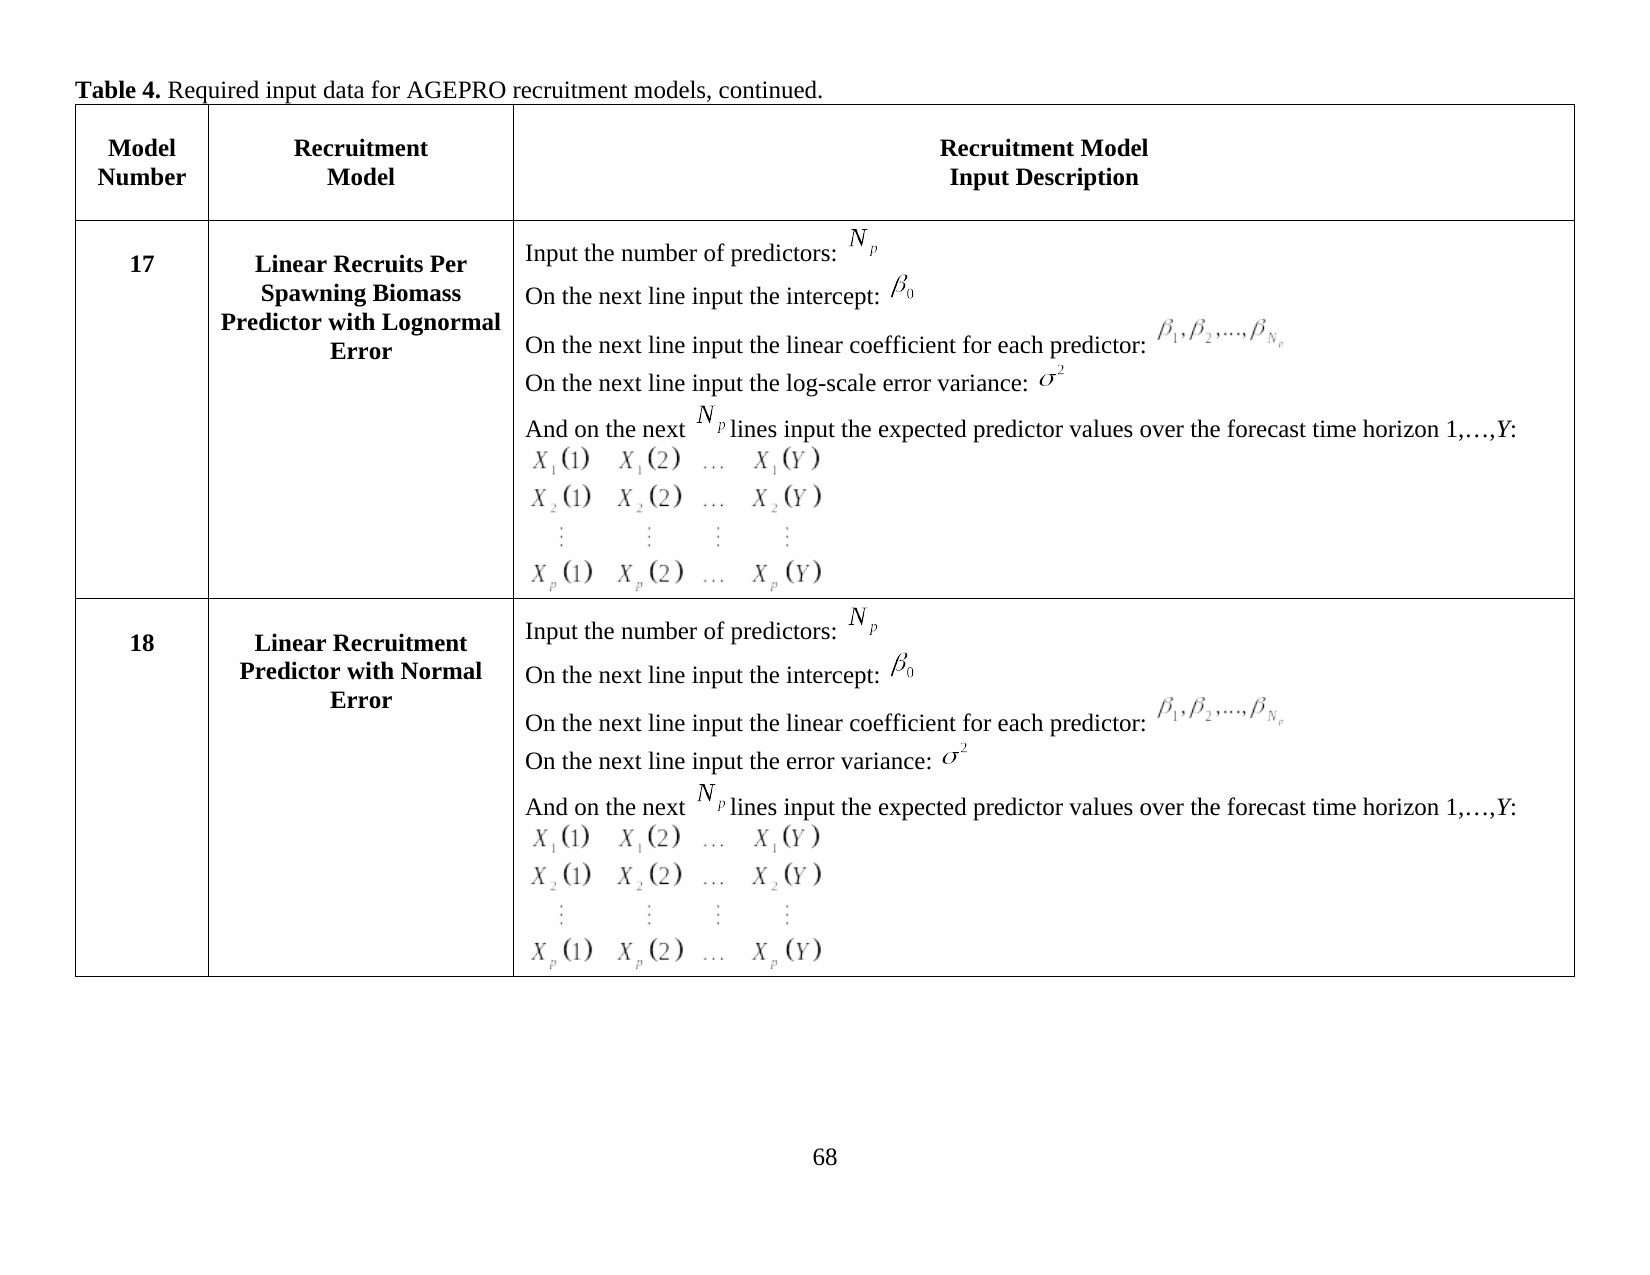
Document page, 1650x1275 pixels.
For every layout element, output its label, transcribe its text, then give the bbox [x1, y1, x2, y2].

table_cell Linear Recruitment Predictor with Normal Error [209, 599, 513, 976]
table_header Recruitment Model Input Description [514, 105, 1574, 220]
text Table 4. Required input data for AGEPRO recruitment models, continued. [75, 75, 1575, 104]
table_cell 17 [76, 221, 208, 598]
table_cell Input the number of predictors: On the next line input the intercept: On the next line input the linear coefficient for each predictor: On the next line input the error variance: And on the next lines input the expected predictor values over the forecast time horizon 1,…,Y: [514, 599, 1574, 976]
table_header Model Number [76, 105, 208, 220]
table_cell Linear Recruits Per Spawning Biomass Predictor with Lognormal Error [209, 221, 513, 598]
table_cell 18 [76, 599, 208, 976]
table_cell Input the number of predictors: On the next line input the intercept: On the next line input the linear coefficient for each predictor: On the next line input the log-scale error variance: And on the next lines input the expected predictor values over the forecast time horizon 1,…,Y: [514, 221, 1574, 598]
table_header Recruitment Model [209, 105, 513, 220]
